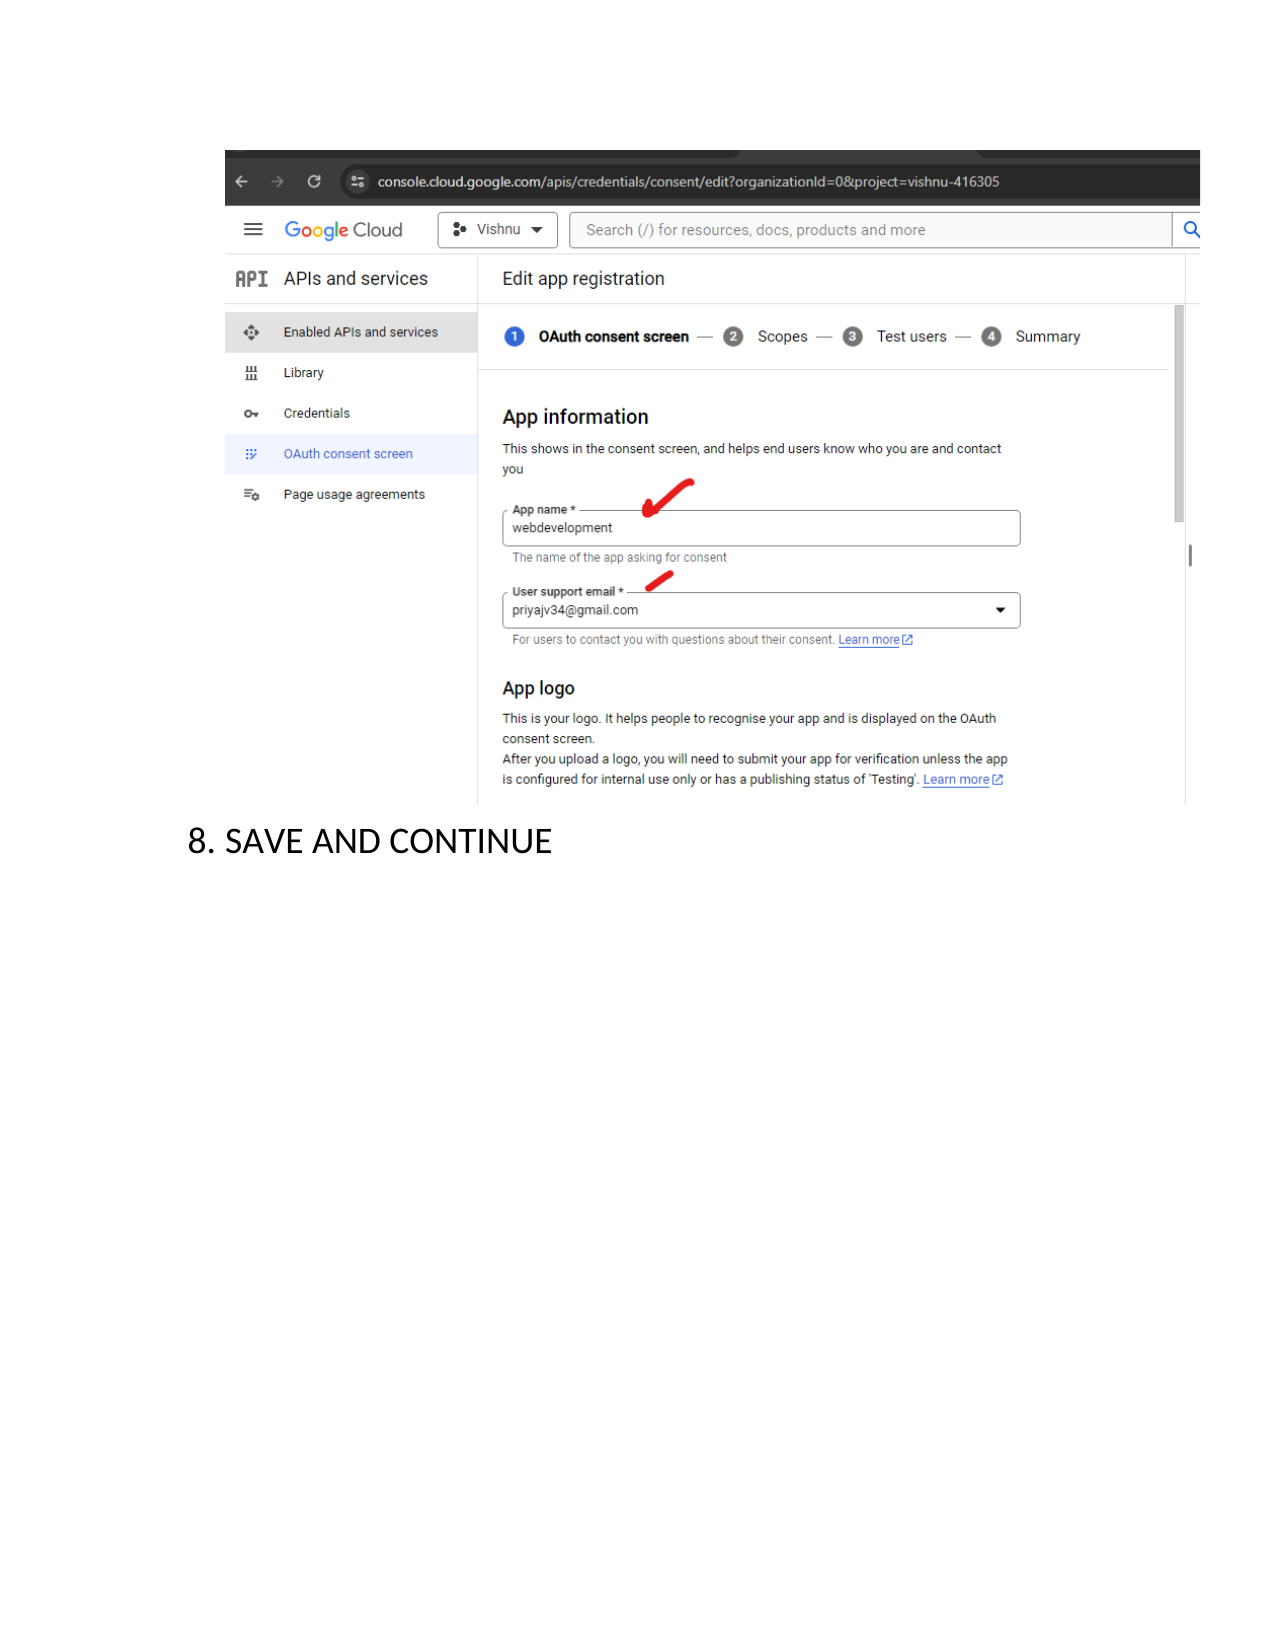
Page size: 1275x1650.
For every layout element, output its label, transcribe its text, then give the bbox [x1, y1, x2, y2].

list SAVE AND CONTINUE [187, 817, 1125, 863]
picture [225, 150, 1200, 804]
